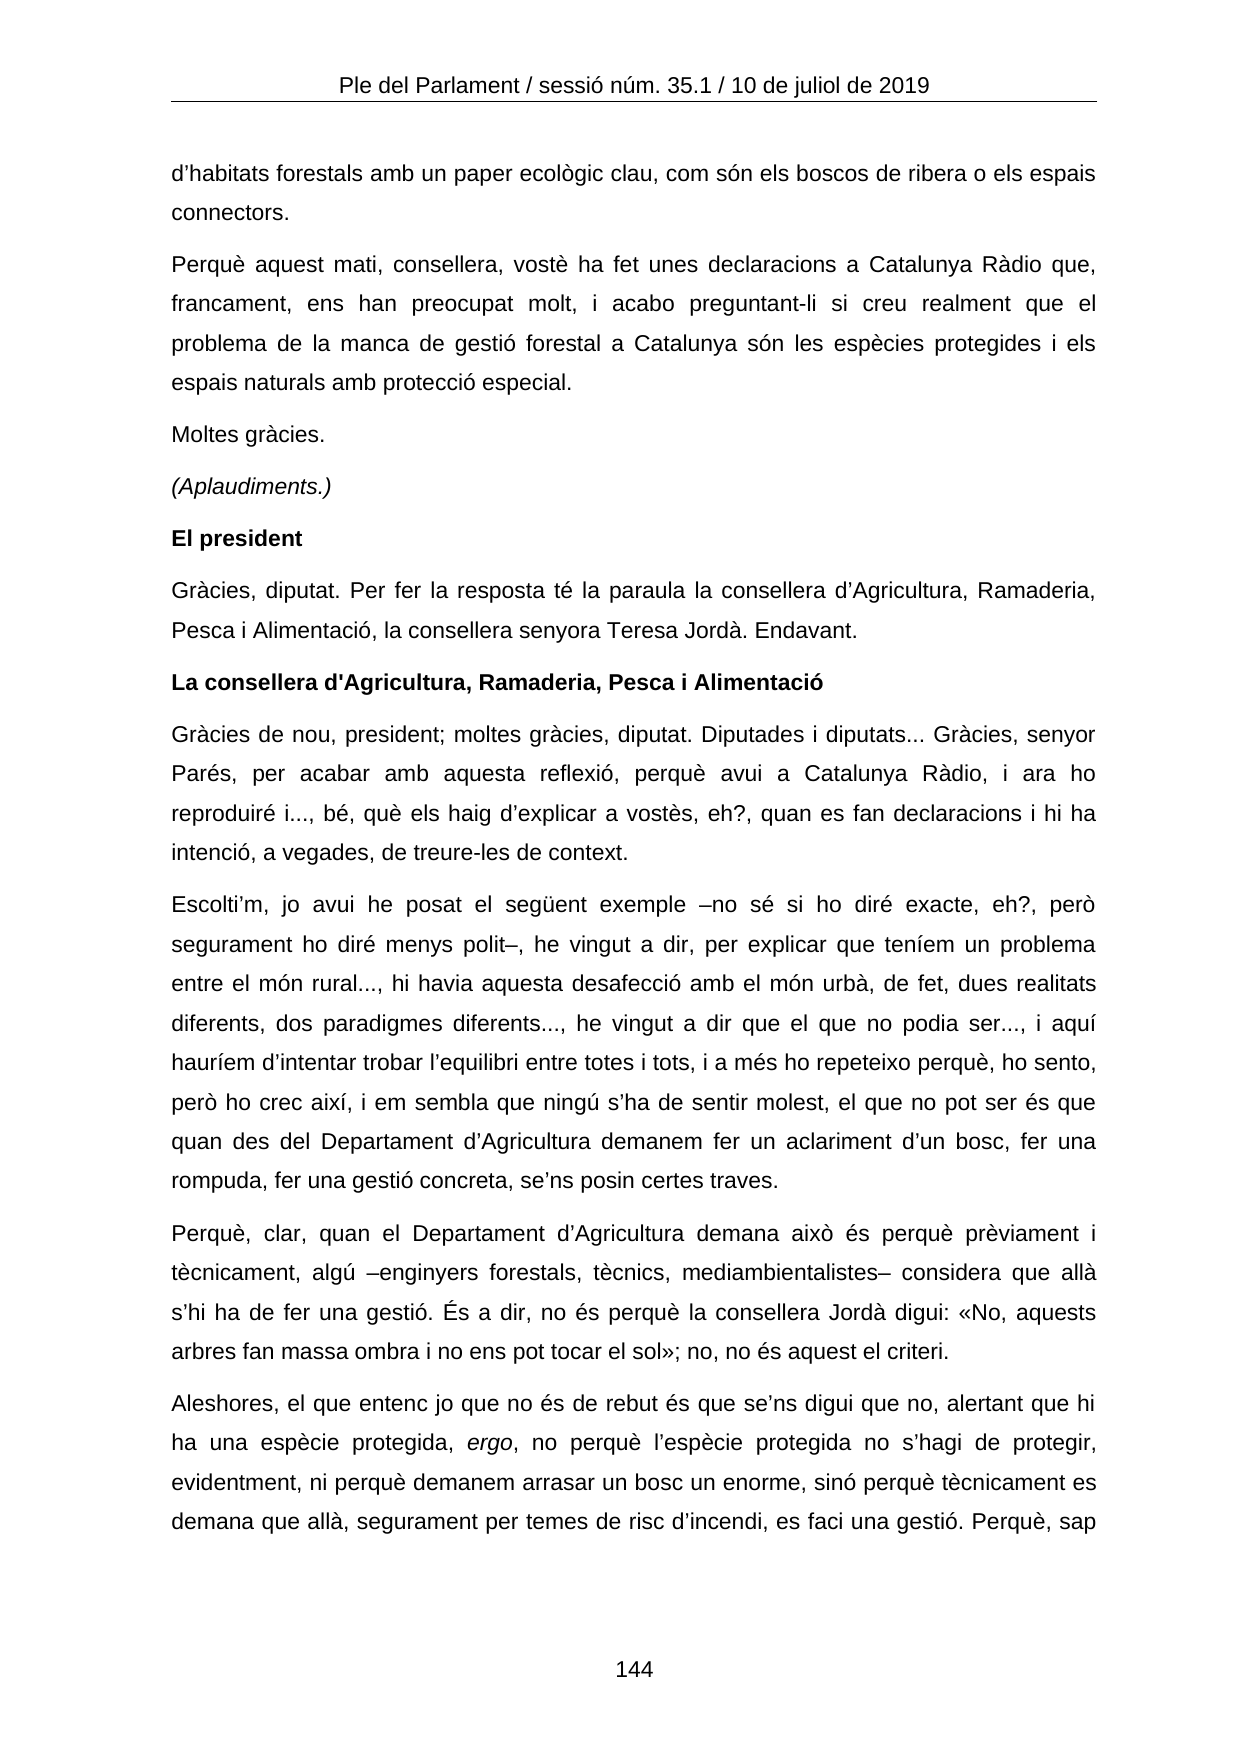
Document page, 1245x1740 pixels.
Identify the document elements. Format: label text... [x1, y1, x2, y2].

text (Aplaudiments.) [171, 473, 1097, 500]
text Perquè aquest mati, consellera, vostè ha fet unes declaracions a Catalunya Ràdio que, francament, ens han preocupat molt, i acabo preguntant-li si creu realment que el problema de la manca de gestió forestal a Catalunya són les espècies protegides i els espais naturals amb protecció especial. [171, 251, 1097, 396]
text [171, 1390, 1097, 1535]
text Escolti’m, jo avui he posat el següent exemple –no sé si ho diré exacte, eh?, però segurament ho diré menys polit–, he vingut a dir, per explicar que teníem un problema entre el món rural..., hi havia aquesta desafecció amb el món urbà, de fet, dues realitats diferents, dos paradigmes diferents..., he vingut a dir que el que no podia ser..., i aquí hauríem d’intentar trobar l’equilibri entre totes i tots, i a més ho repeteixo perquè, ho sento, però ho crec així, i em sembla que ningú s’ha de sentir molest, el que no pot ser és que quan des del Departament d’Agricultura demanem fer un aclariment d’un bosc, fer una rompuda, fer una gestió concreta, se’ns posin certes traves. [171, 891, 1097, 1194]
text La consellera d'Agricultura, Ramaderia, Pesca i Alimentació [171, 669, 1097, 695]
text El president [171, 525, 1097, 552]
text Gràcies de nou, president; moltes gràcies, diputat. Diputades i diputats... Gràcies, senyor Parés, per acabar amb aquesta reflexió, perquè avui a Catalunya Ràdio, i ara ho reproduiré i..., bé, què els haig d’explicar a vostès, eh?, quan es fan declaracions i hi ha intenció, a vegades, de treure-les de context. [171, 721, 1097, 866]
text Moltes gràcies. [171, 421, 1097, 448]
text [171, 159, 1097, 225]
text Perquè, clar, quan el Departament d’Agricultura demana això és perquè prèviament i tècnicament, algú –enginyers forestals, tècnics, mediambientalistes– considera que allà s’hi ha de fer una gestió. És a dir, no és perquè la consellera Jordà digui: «No, aquests arbres fan massa ombra i no ens pot tocar el sol»; no, no és aquest el criteri. [171, 1219, 1097, 1364]
text Gràcies, diputat. Per fer la resposta té la paraula la consellera d’Agricultura, Ramaderia, Pesca i Alimentació, la consellera senyora Teresa Jordà. Endavant. [171, 577, 1097, 643]
